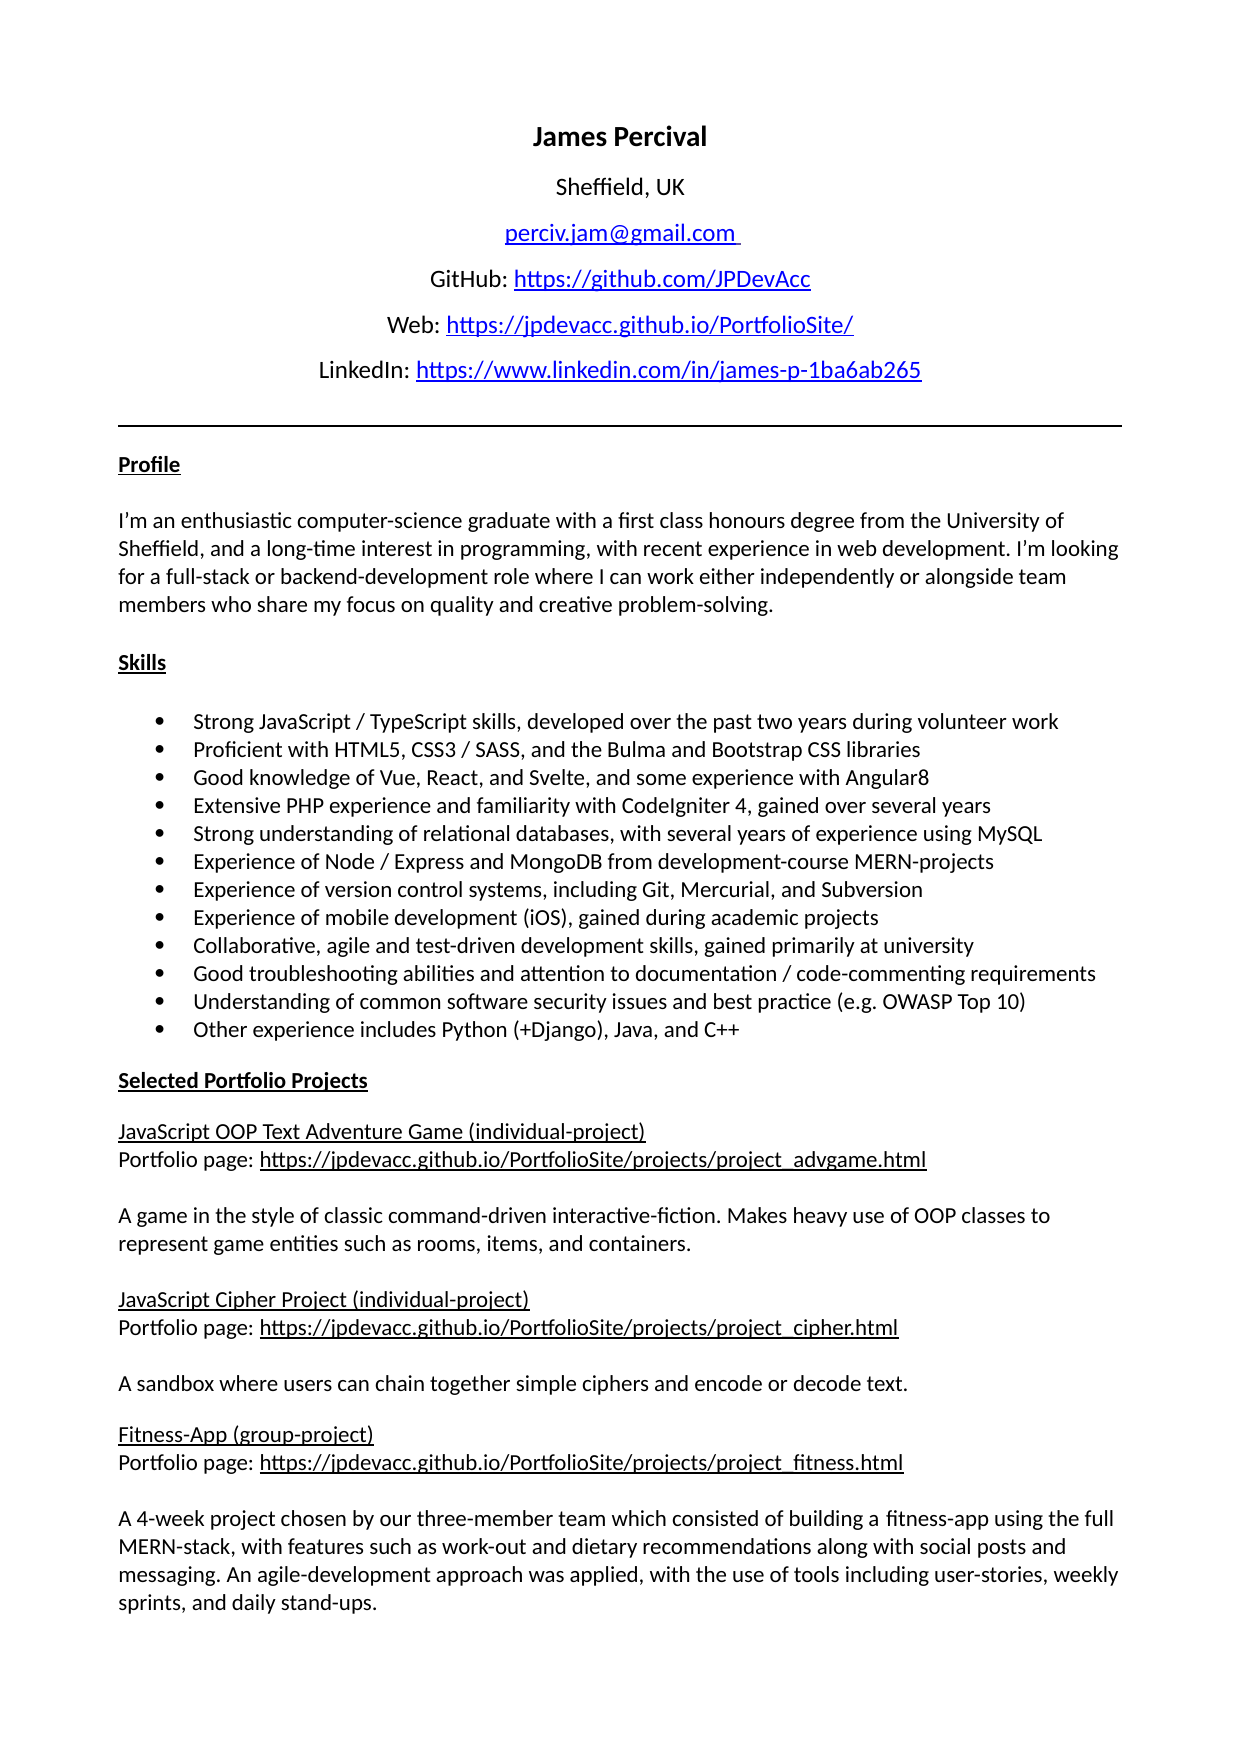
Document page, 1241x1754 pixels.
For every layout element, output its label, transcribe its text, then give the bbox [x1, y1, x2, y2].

text I’m an enthusiastic computer-science graduate with a first class honours degree from the University of Sheffield, and a long-time interest in programming, with recent experience in web development. I’m looking for a full-stack or backend-development role where I can work either independently or alongside team members who share my focus on quality and creative problem-solving. [118, 506, 1122, 618]
text Selected Portfolio Projects [118, 1066, 1122, 1094]
list Experience of version control systems, including Git, Mercurial, and Subversion [156, 875, 1122, 903]
text Web: https://jpdevacc.github.io/PortfolioSite/ [118, 309, 1122, 339]
text Fitness-App (group-project) [118, 1420, 1122, 1448]
text JavaScript Cipher Project (individual-project) [118, 1257, 1122, 1313]
list Extensive PHP experience and familiarity with CodeIgniter 4, gained over several years [156, 791, 1122, 819]
subtitle James Percival [118, 118, 1122, 154]
list Good knowledge of Vue, React, and Svelte, and some experience with Angular8 [156, 763, 1122, 791]
list Experience of mobile development (iOS), gained during academic projects [156, 903, 1122, 931]
text Skills [118, 648, 1122, 676]
text Portfolio page: https://jpdevacc.github.io/PortfolioSite/projects/project_cipher.html [118, 1313, 1122, 1341]
list Good troubleshooting abilities and attention to documentation / code-commenting requirements [156, 959, 1122, 987]
text A game in the style of classic command-driven interactive-fiction. Makes heavy use of OOP classes to represent game entities such as rooms, items, and containers. [118, 1201, 1122, 1257]
list Understanding of common software security issues and best practice (e.g. OWASP Top 10) [156, 987, 1122, 1015]
text A 4-week project chosen by our three-member team which consisted of building a fitness-app using the full MERN-stack, with features such as work-out and dietary recommendations along with social posts and messaging. An agile-development approach was applied, with the use of tools including user-stories, weekly sprints, and daily stand-ups. [118, 1504, 1122, 1616]
text LinkedIn: https://www.linkedin.com/in/james-p-1ba6ab265 [118, 354, 1122, 385]
list Collaborative, agile and test-driven development skills, gained primarily at university [156, 931, 1122, 959]
list Strong understanding of relational databases, with several years of experience using MySQL [156, 819, 1122, 847]
text A sandbox where users can chain together simple ciphers and encode or decode text. [118, 1369, 1122, 1397]
text JavaScript OOP Text Adventure Game (individual-project) [118, 1117, 1122, 1145]
subtitle perciv.jam@gmail.com [118, 217, 1122, 248]
text Profile [118, 450, 1122, 478]
text Portfolio page: https://jpdevacc.github.io/PortfolioSite/projects/project_fitness.html [118, 1448, 1122, 1476]
text Sheffield, UK [118, 172, 1122, 202]
list Other experience includes Python (+Django), Java, and C++ [156, 1015, 1122, 1043]
list Experience of Node / Express and MongoDB from development-course MERN-projects [156, 847, 1122, 875]
text GitHub: https://github.com/JPDevAcc [118, 263, 1122, 293]
list Strong JavaScript / TypeScript skills, developed over the past two years during volunteer work [156, 707, 1122, 735]
list Proficient with HTML5, CSS3 / SASS, and the Bulma and Bootstrap CSS libraries [156, 735, 1122, 763]
text Portfolio page: https://jpdevacc.github.io/PortfolioSite/projects/project_advgame.html [118, 1145, 1122, 1173]
